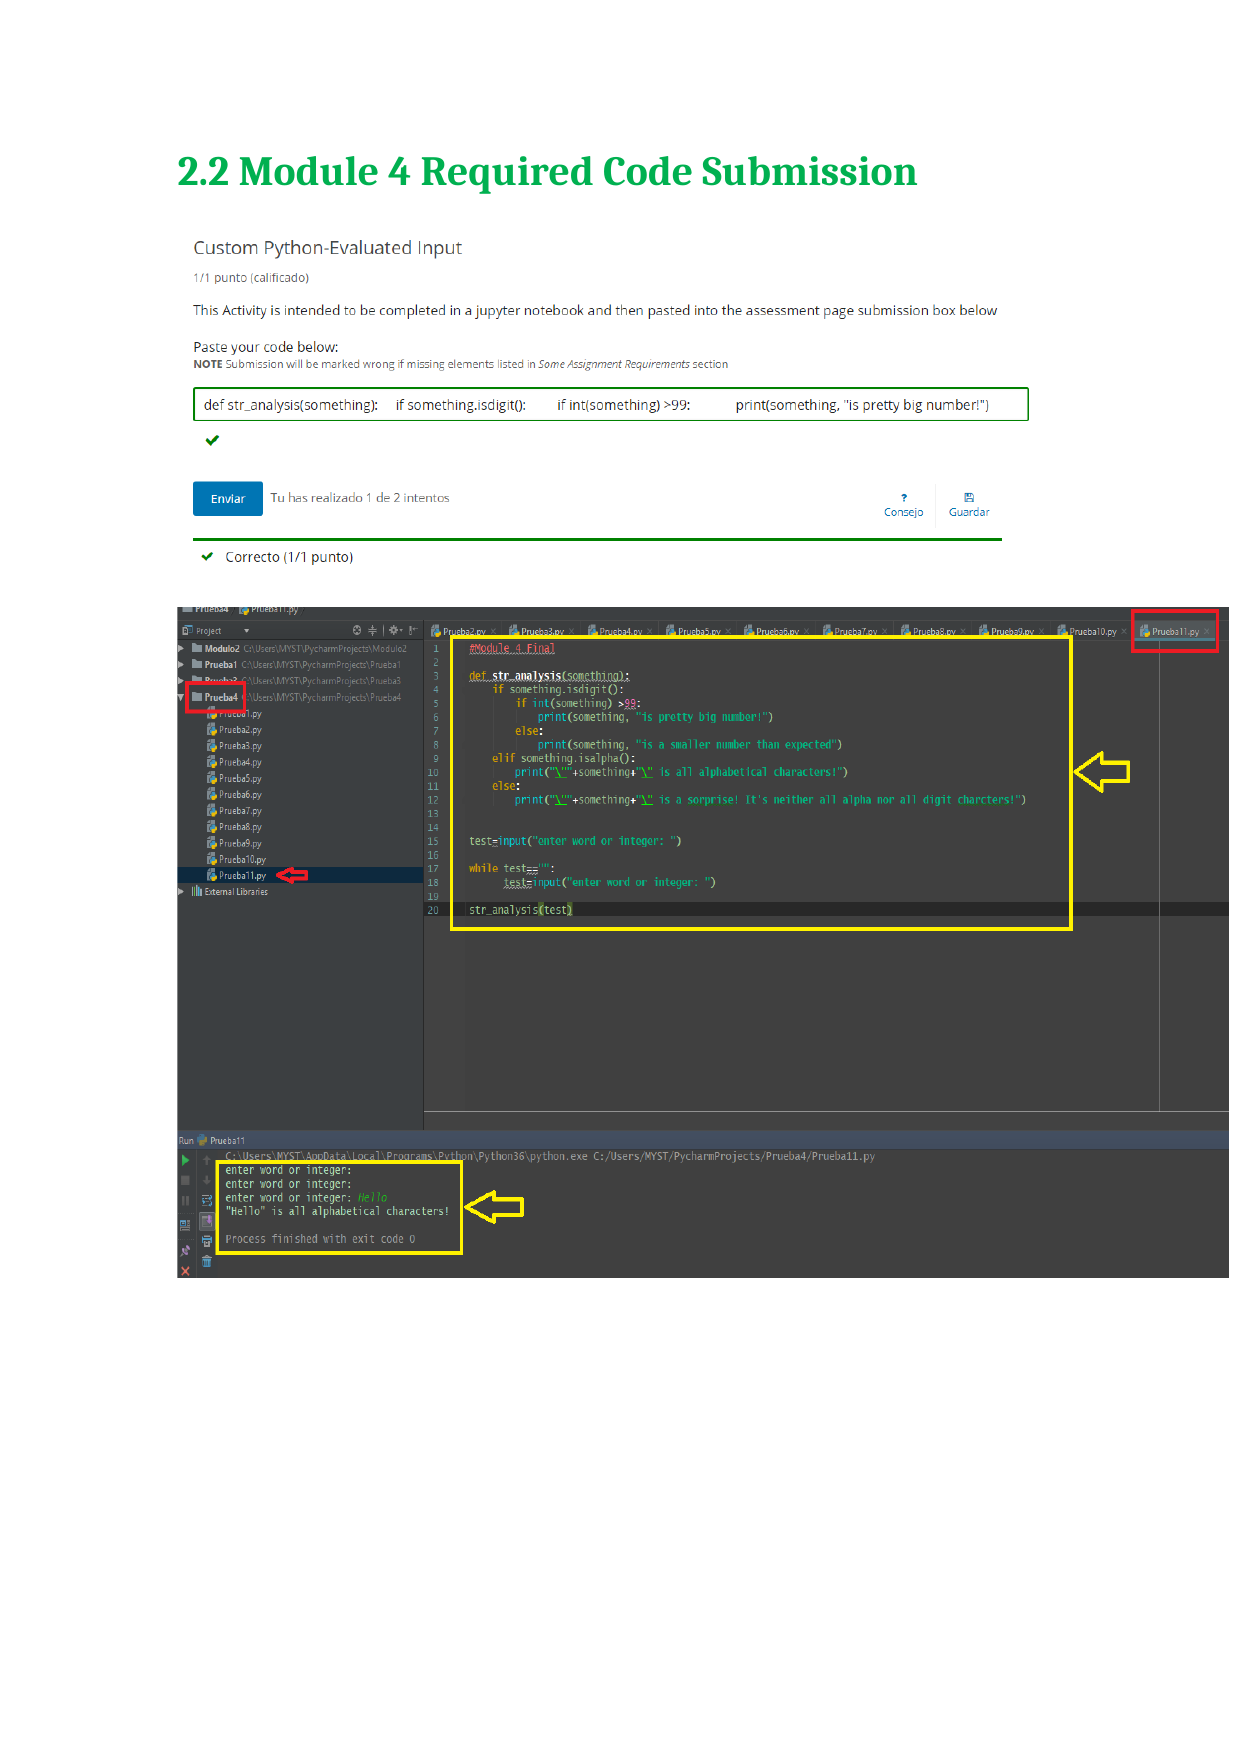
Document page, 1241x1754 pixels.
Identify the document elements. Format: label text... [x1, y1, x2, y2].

picture [177, 223, 1062, 583]
picture [177, 607, 1229, 1278]
text 2.2 Module 4 Required Code Submission [177, 148, 1063, 196]
